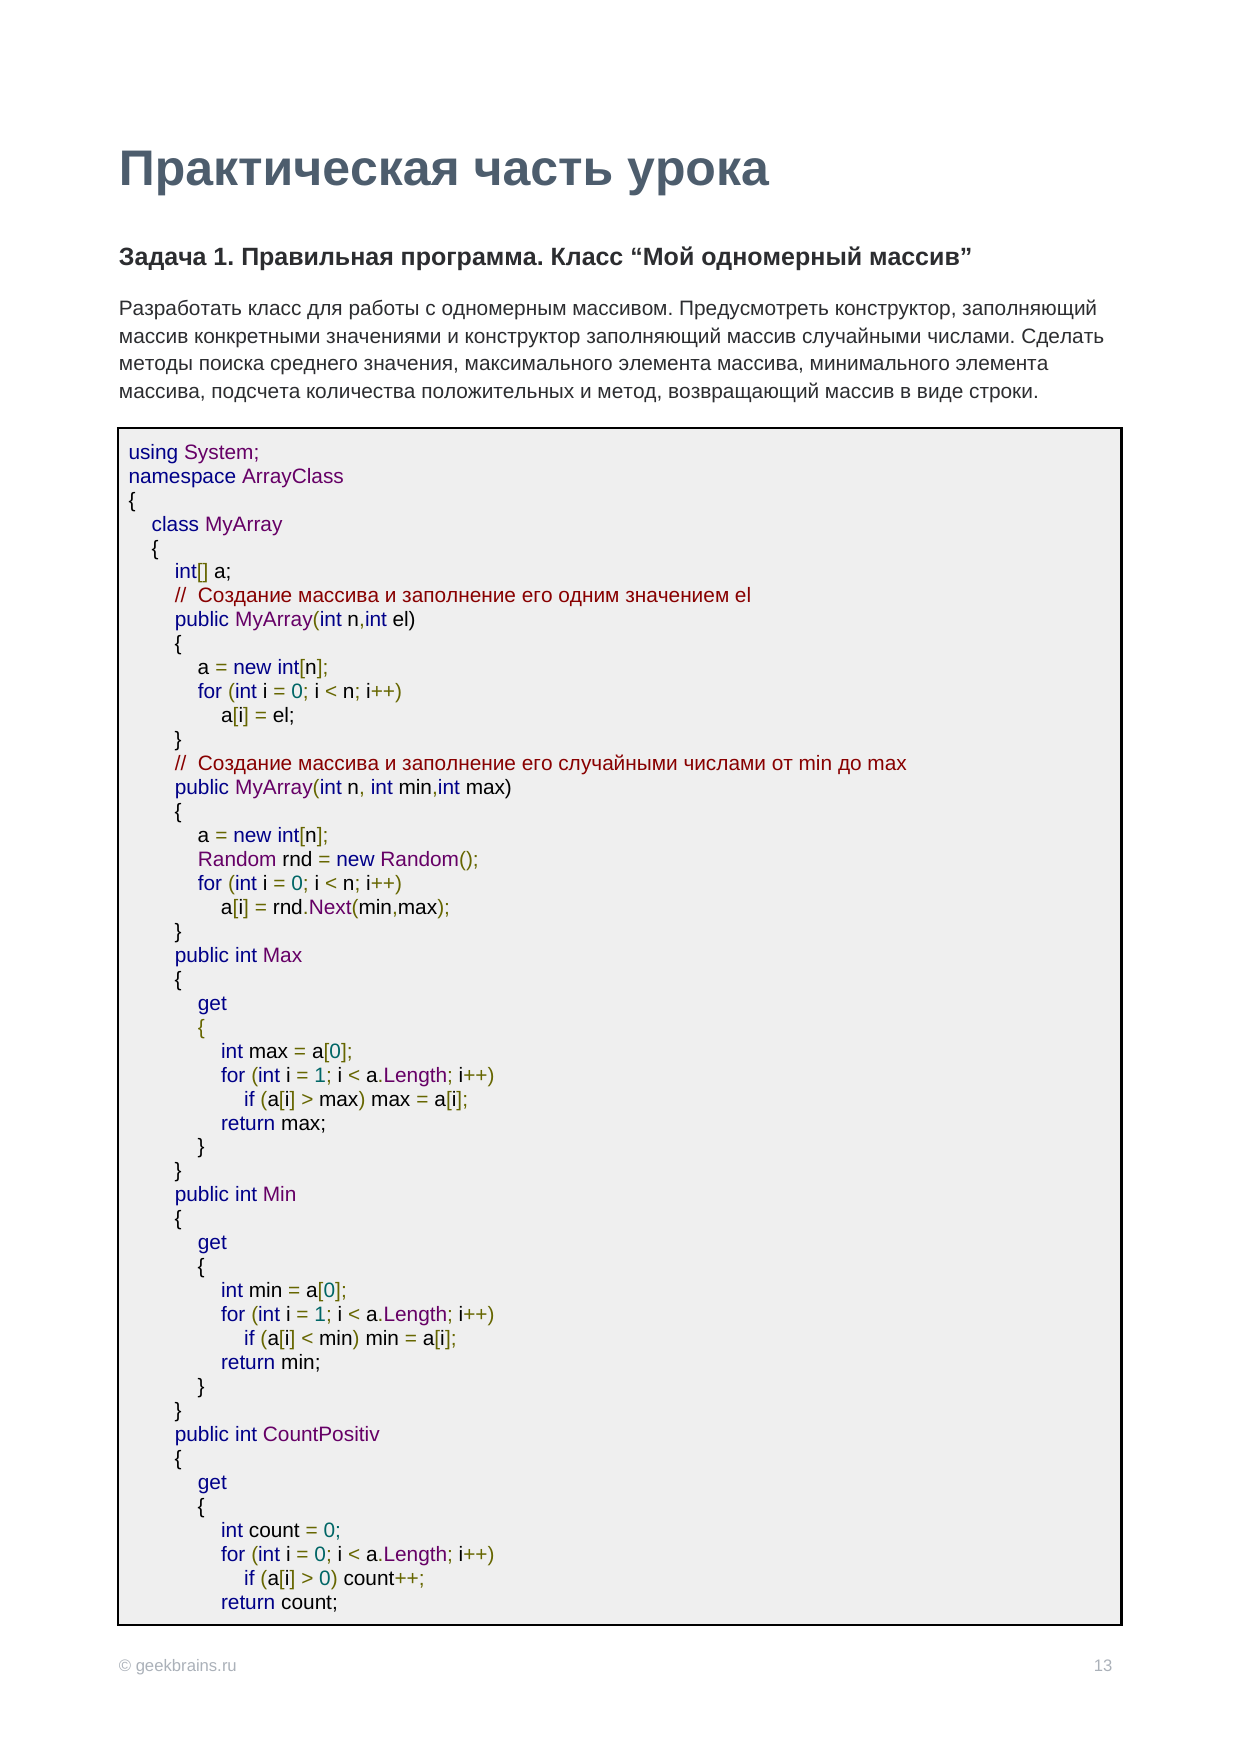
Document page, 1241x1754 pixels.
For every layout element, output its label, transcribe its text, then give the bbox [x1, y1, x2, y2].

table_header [119, 429, 1120, 1624]
subtitle Задача 1. Правильная программа. Класс “Мой одномерный массив” [119, 242, 1122, 271]
text Разработать класс для работы с одномерным массивом. Предусмотреть конструктор, заполняющий массив конкретными значениями и конструктор заполняющий массив случайными числами. Сделать методы поиска среднего значения, максимального элемента массива, минимального элемента массива, подсчета количества положительных и метод, возвращающий массив в виде строки. [119, 296, 1122, 403]
subtitle Практическая часть урока [119, 139, 1122, 196]
